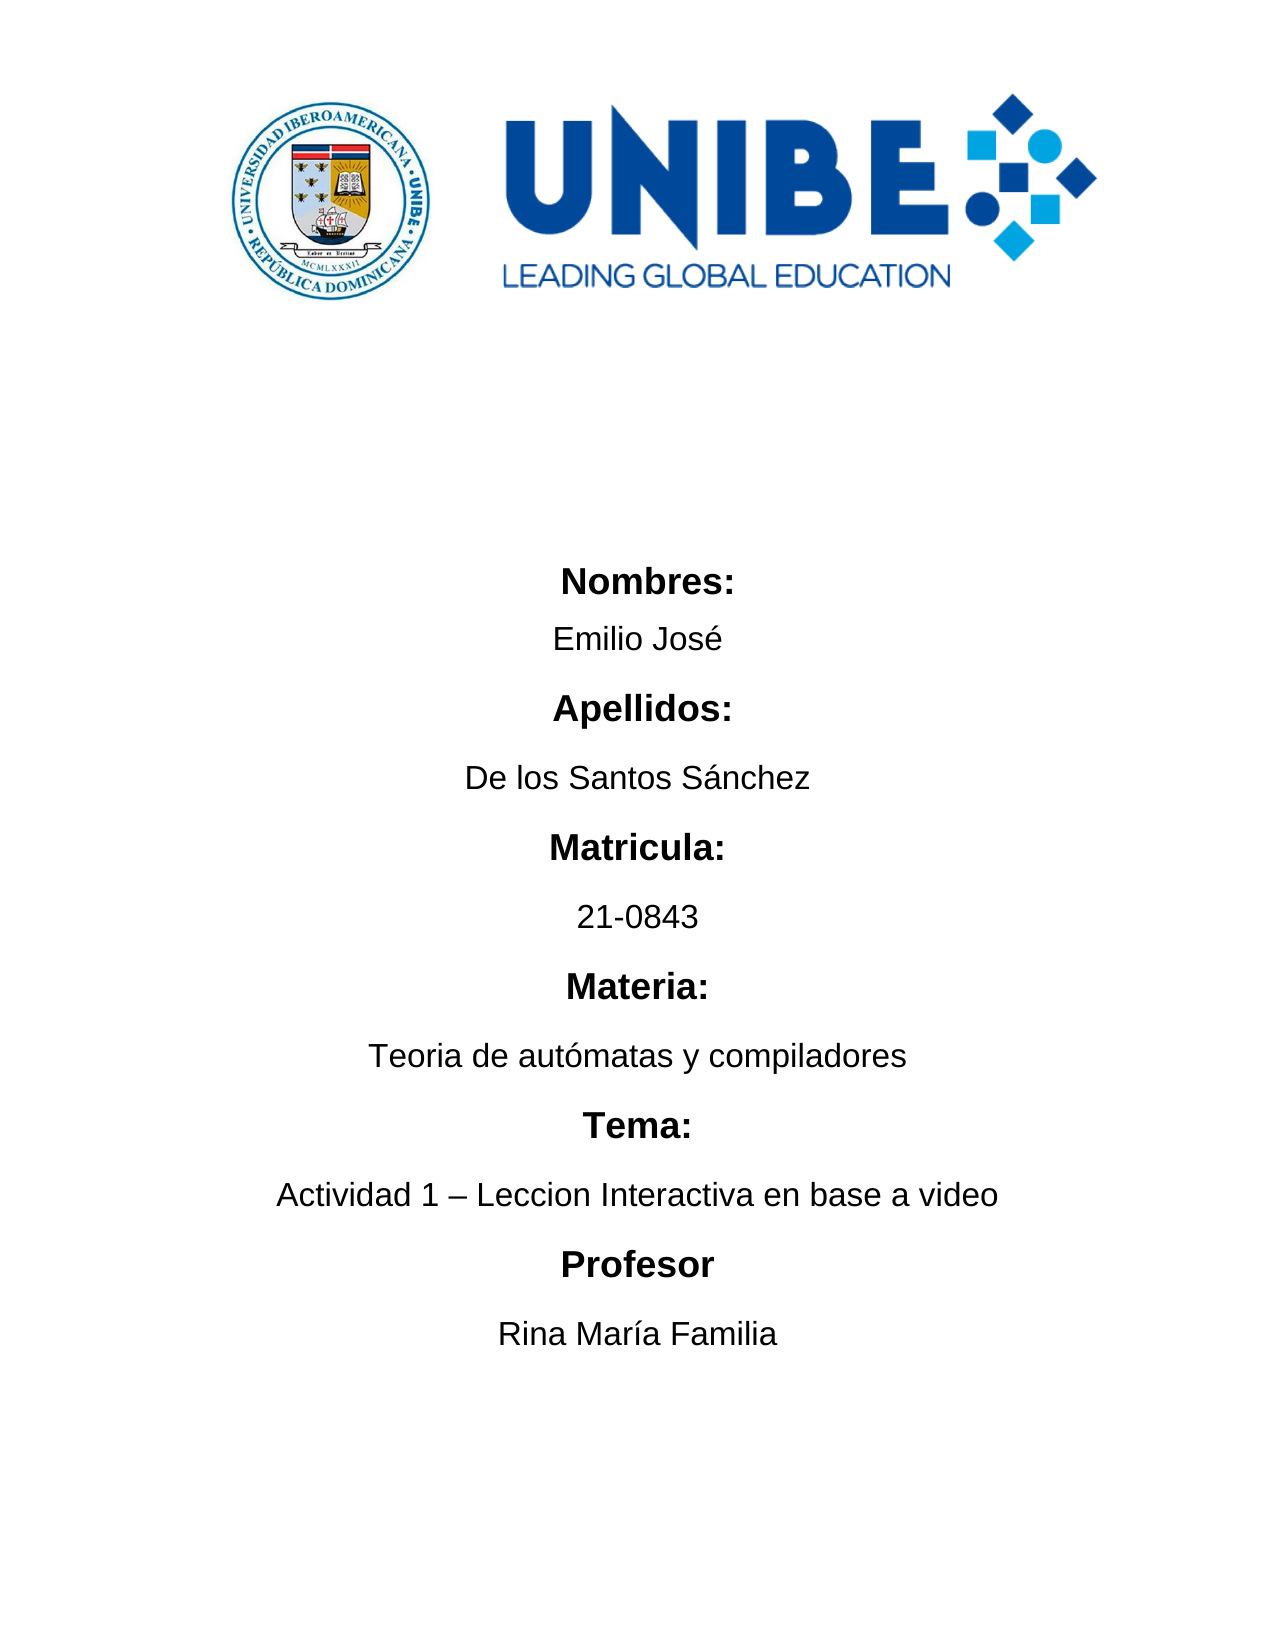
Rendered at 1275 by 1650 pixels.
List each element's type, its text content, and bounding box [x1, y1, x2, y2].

text Apellidos: [177, 686, 1098, 729]
text Actividad 1 – Leccion Interactiva en base a video [177, 1175, 1098, 1214]
text Tema: [177, 1103, 1098, 1147]
text Matricula: [177, 825, 1098, 868]
text 21-0843 [177, 897, 1098, 936]
text Teoria de autómatas y compiladores [177, 1036, 1098, 1075]
text Materia: [177, 964, 1098, 1007]
text Profesor [177, 1242, 1098, 1286]
text Rina María Familia [177, 1314, 1098, 1353]
text Emilio José [177, 619, 1098, 657]
picture [503, 93, 1098, 288]
picture [212, 84, 446, 318]
text De los Santos Sánchez [177, 758, 1098, 797]
text Nombres: [402, 559, 1098, 602]
